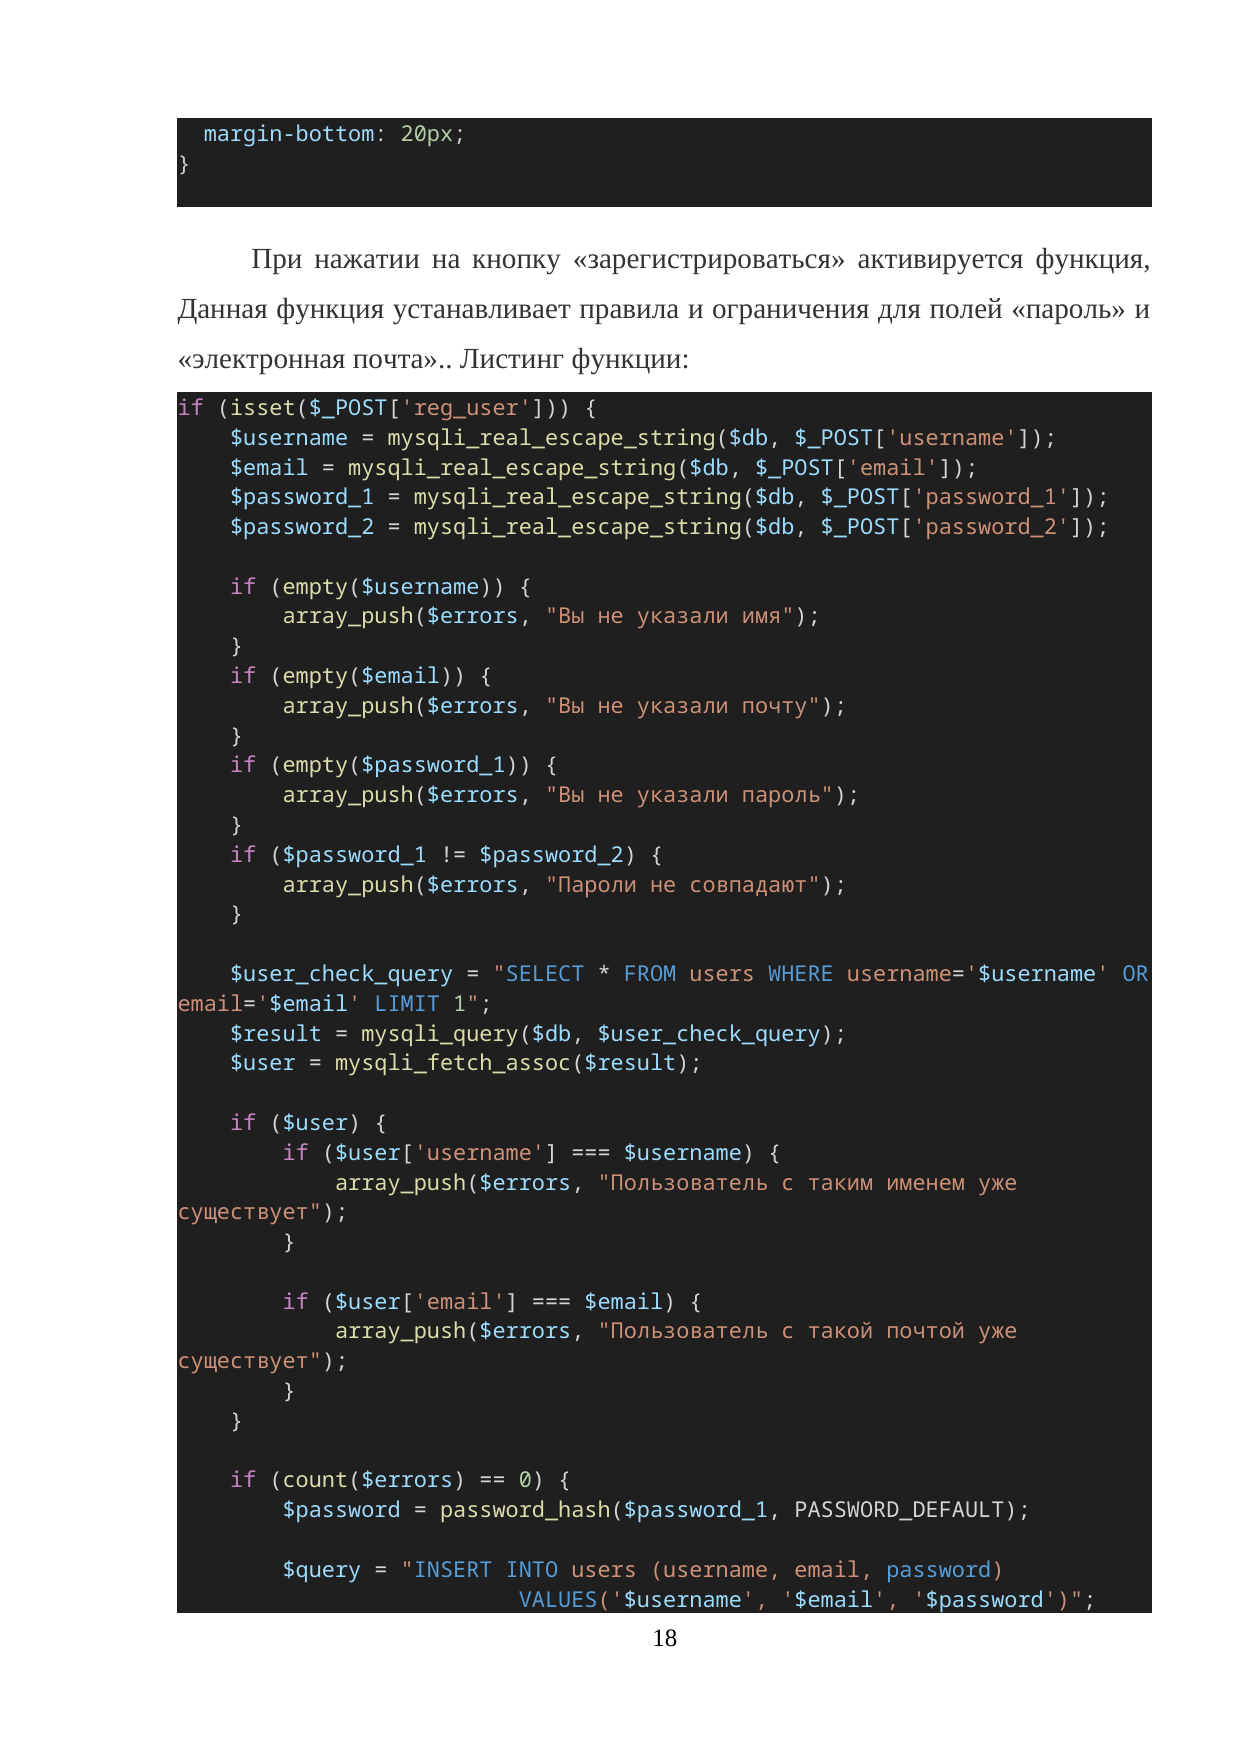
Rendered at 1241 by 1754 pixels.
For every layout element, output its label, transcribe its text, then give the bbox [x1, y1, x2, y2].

text if ($user['email'] === $email) { [177, 1286, 1152, 1316]
text array_push($errors, "Вы не указали имя"); [177, 601, 1152, 630]
text if (isset($_POST['reg_user'])) { [177, 392, 1152, 422]
text $username = mysqli_real_escape_string($db, $_POST['username']); [177, 422, 1152, 452]
text array_push($errors, "Пароли не совпадают"); [177, 869, 1152, 898]
text array_push($errors, "Пользователь с такой почтой уже существует"); [177, 1316, 1152, 1375]
text $password_1 = mysqli_real_escape_string($db, $_POST['password_1']); [177, 481, 1152, 511]
text $user_check_query = "SELECT * FROM users WHERE username='$username' OR email='$email' LIMIT 1"; [177, 958, 1152, 1018]
text $email = mysqli_real_escape_string($db, $_POST['email']); [177, 452, 1152, 481]
text if (empty($username)) { [177, 571, 1152, 601]
text if ($user['username'] === $username) { [177, 1137, 1152, 1167]
text if (empty($email)) { [177, 660, 1152, 690]
text $query = "INSERT INTO users (username, email, password) [177, 1554, 1152, 1584]
text } [177, 898, 1152, 928]
text } [177, 148, 1152, 178]
text $user = mysqli_fetch_assoc($result); [177, 1047, 1152, 1077]
text $result = mysqli_query($db, $user_check_query); [177, 1018, 1152, 1047]
text } [177, 720, 1152, 749]
text if ($user) { [177, 1107, 1152, 1137]
text } [177, 1226, 1152, 1256]
text if ($password_1 != $password_2) { [177, 839, 1152, 869]
text } [177, 1375, 1152, 1405]
text } [177, 1405, 1152, 1435]
text При нажатии на кнопку «зарегистрироваться» активируется функция, Данная функция устанавливает правила и ограничения для полей «пароль» и «электронная почта».. Листинг функции: [177, 241, 1152, 291]
text } [177, 630, 1152, 660]
text if (empty($password_1)) { [177, 749, 1152, 779]
text } [177, 809, 1152, 839]
text $password_2 = mysqli_real_escape_string($db, $_POST['password_2']); [177, 511, 1152, 541]
text array_push($errors, "Вы не указали почту"); [177, 690, 1152, 720]
text array_push($errors, "Пользователь с таким именем уже существует"); [177, 1167, 1152, 1226]
text margin-bottom: 20px; [177, 118, 1152, 148]
text if (count($errors) == 0) { [177, 1464, 1152, 1494]
text $password = password_hash($password_1, PASSWORD_DEFAULT); [177, 1494, 1152, 1524]
text VALUES('$username', '$email', '$password')"; [177, 1584, 1152, 1613]
text array_push($errors, "Вы не указали пароль"); [177, 779, 1152, 809]
text При нажатии на кнопку «зарегистрироваться» активируется функция, Данная функция устанавливает правила и ограничения для полей «пароль» и «электронная почта».. Листинг функции: [177, 325, 1152, 375]
